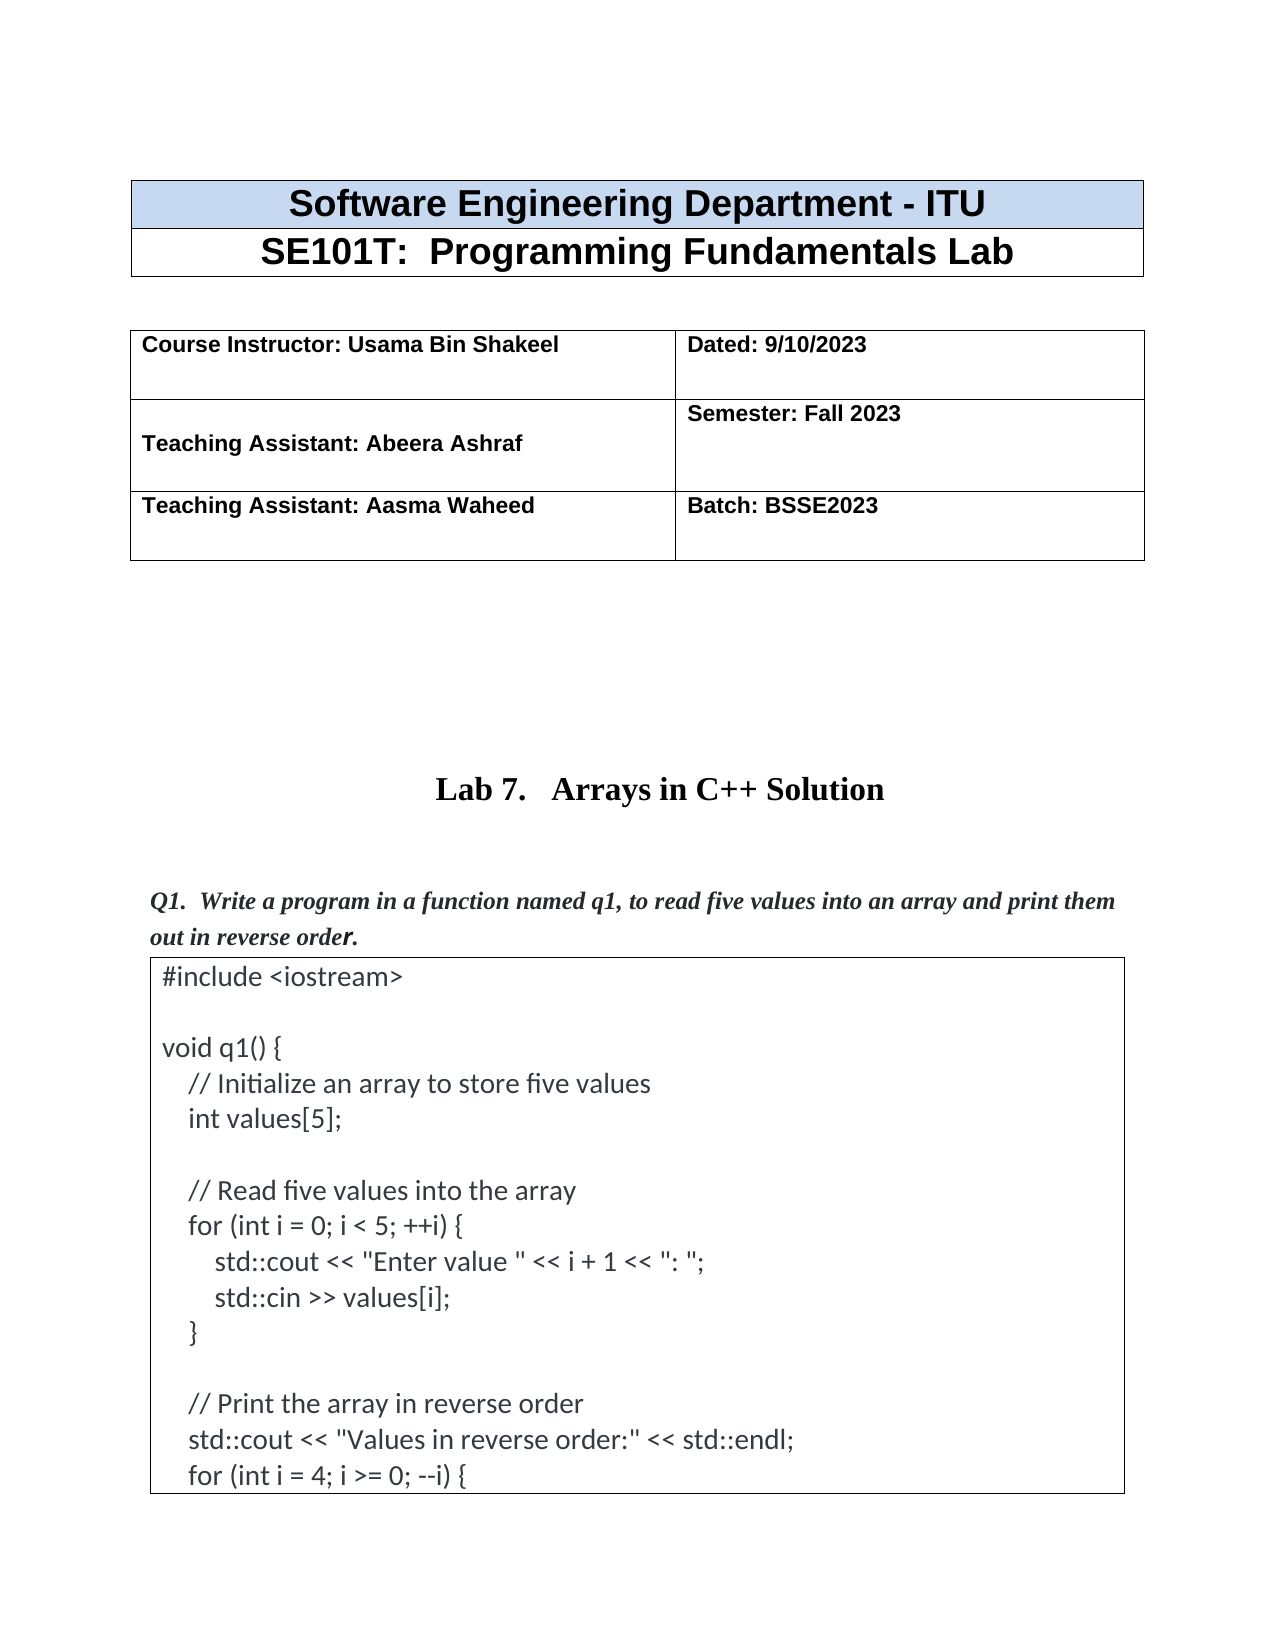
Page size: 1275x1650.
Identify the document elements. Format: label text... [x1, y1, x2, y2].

table_header Software Engineering Department - ITU [132, 181, 1143, 228]
subtitle Lab 7. Arrays in C++ Solution [195, 769, 1125, 807]
table_cell Teaching Assistant: Aasma Waheed [131, 492, 675, 560]
table_cell Batch: BSSE2023 [676, 492, 1144, 560]
table_cell SE101T: Programming Fundamentals Lab [132, 229, 1143, 276]
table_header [151, 958, 1124, 1492]
table_header Course Instructor: Usama Bin Shakeel [131, 331, 675, 399]
table_cell Semester: Fall 2023 [676, 400, 1144, 491]
table_cell Teaching Assistant: Abeera Ashraf [131, 400, 675, 491]
text Q1. Write a program in a function named q1, to read five values into an array and print them out in reverse order. [150, 886, 1125, 952]
table_header Dated: 9/10/2023 [676, 331, 1144, 399]
